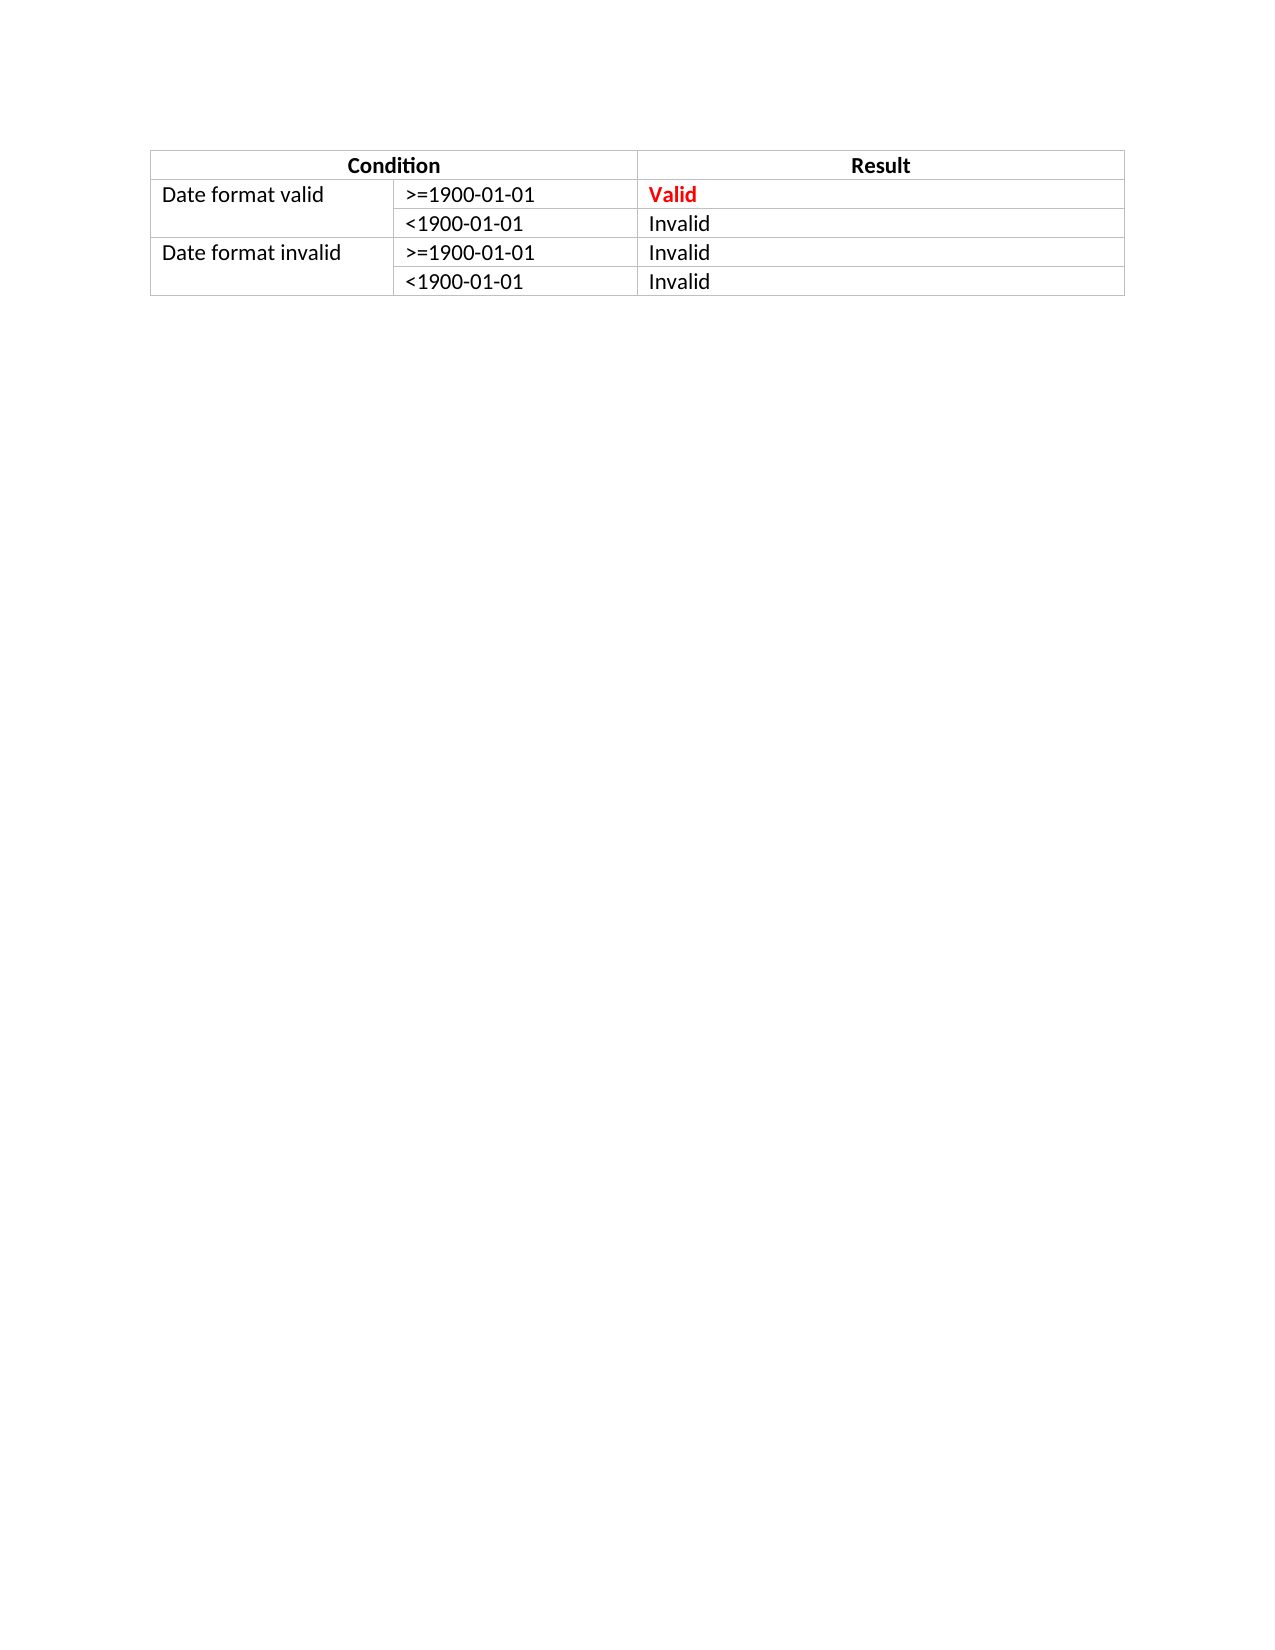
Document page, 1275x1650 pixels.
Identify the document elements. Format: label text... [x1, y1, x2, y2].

table_cell >=1900-01-01 [394, 180, 637, 208]
table_cell <1900-01-01 [394, 209, 637, 237]
table_header Result [638, 151, 1124, 179]
table_cell Date format valid [151, 180, 393, 237]
table_cell Invalid [638, 209, 1124, 237]
table_cell Invalid [638, 238, 1124, 266]
table_cell Date format invalid [151, 238, 393, 295]
table_cell Valid [638, 180, 1124, 208]
table_cell Invalid [638, 267, 1124, 295]
table_header Condition [151, 151, 637, 179]
table_cell >=1900-01-01 [394, 238, 637, 266]
table_cell <1900-01-01 [394, 267, 637, 295]
